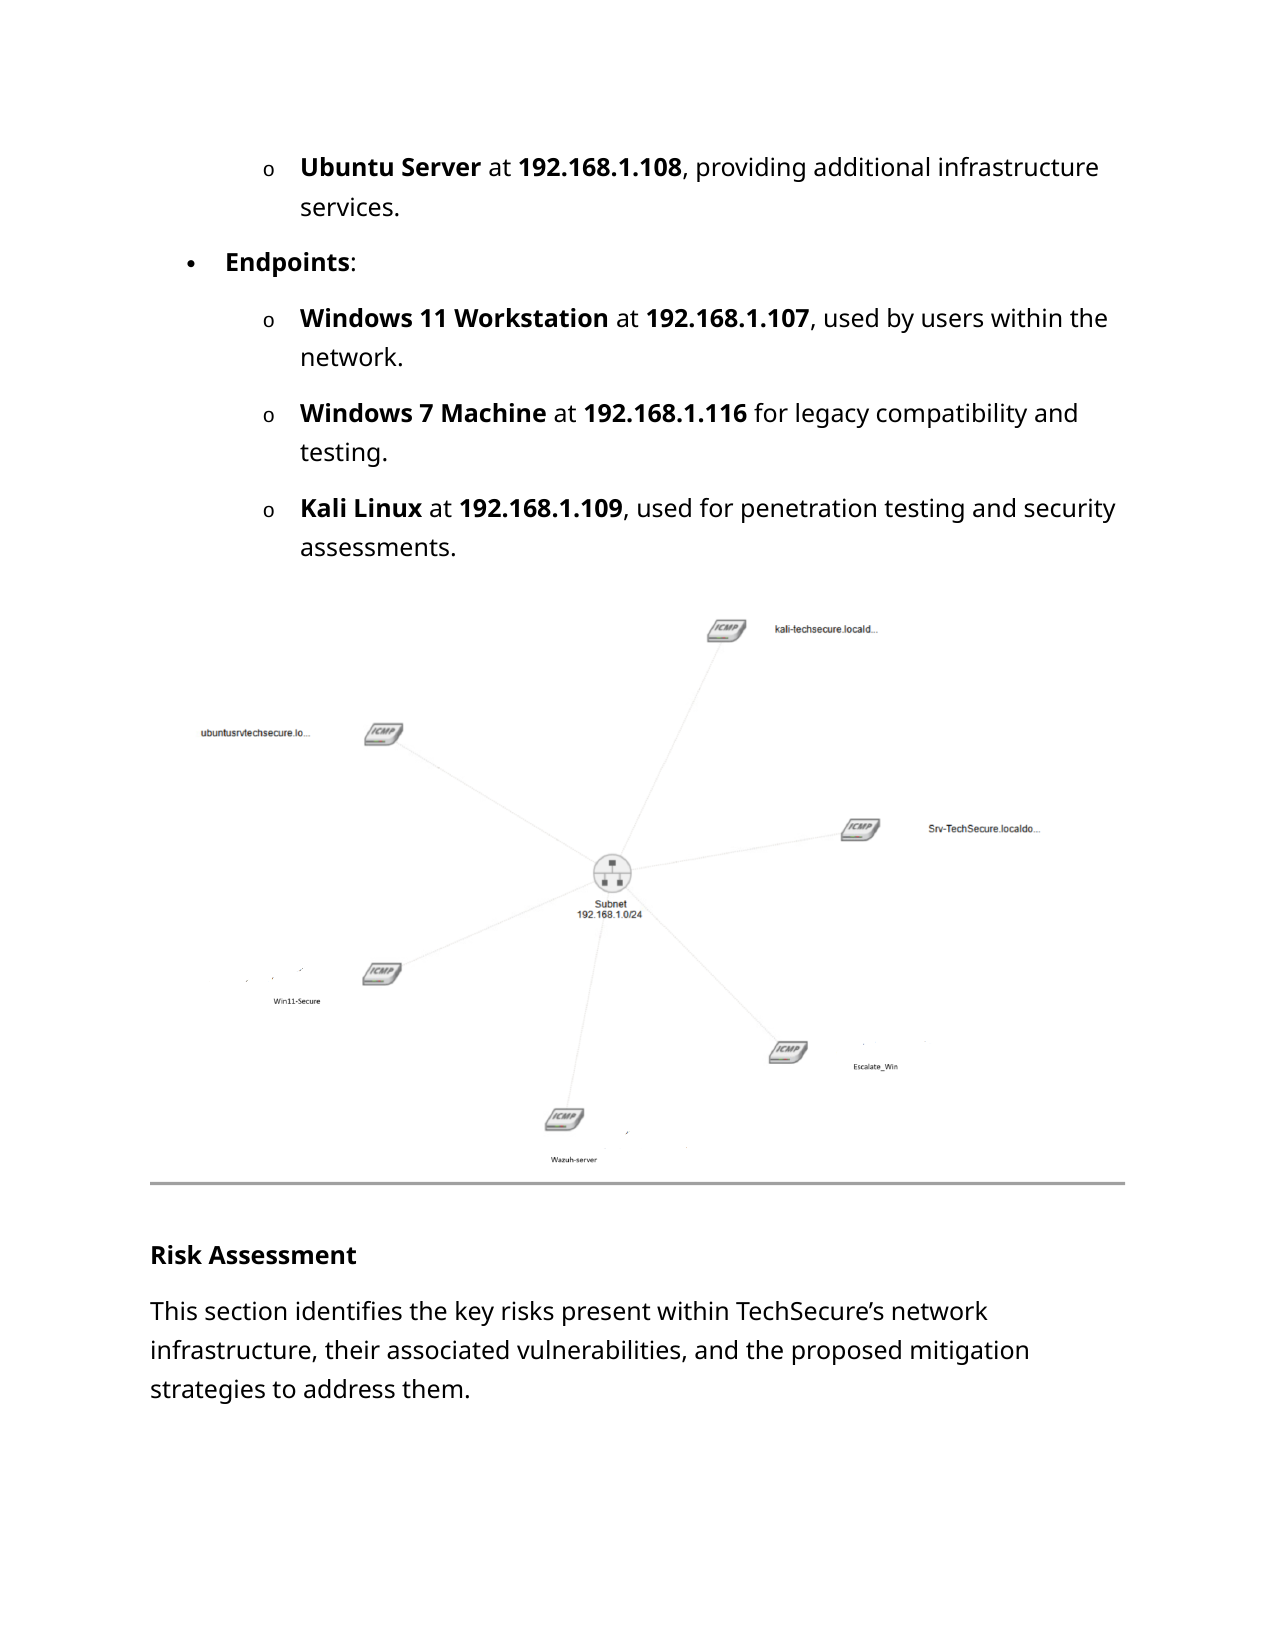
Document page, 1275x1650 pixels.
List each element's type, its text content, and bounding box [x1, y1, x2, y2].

list Windows 7 Machine at 192.168.1.116 for legacy compatibility and testing. [262, 396, 1125, 469]
list Endpoints: [187, 245, 1125, 279]
text Risk Assessment [150, 1238, 1125, 1272]
list Ubuntu Server at 192.168.1.108, providing additional infrastructure services. [262, 150, 1125, 223]
text This section identifies the key risks present within TechSecure’s network infrastructure, their associated vulnerabilities, and the proposed mitigation strategies to address them. [150, 1294, 1125, 1406]
list Kali Linux at 192.168.1.109, used for penetration testing and security assessments. [262, 491, 1125, 564]
picture [150, 585, 1125, 1177]
list Windows 11 Workstation at 192.168.1.107, used by users within the network. [262, 301, 1125, 374]
